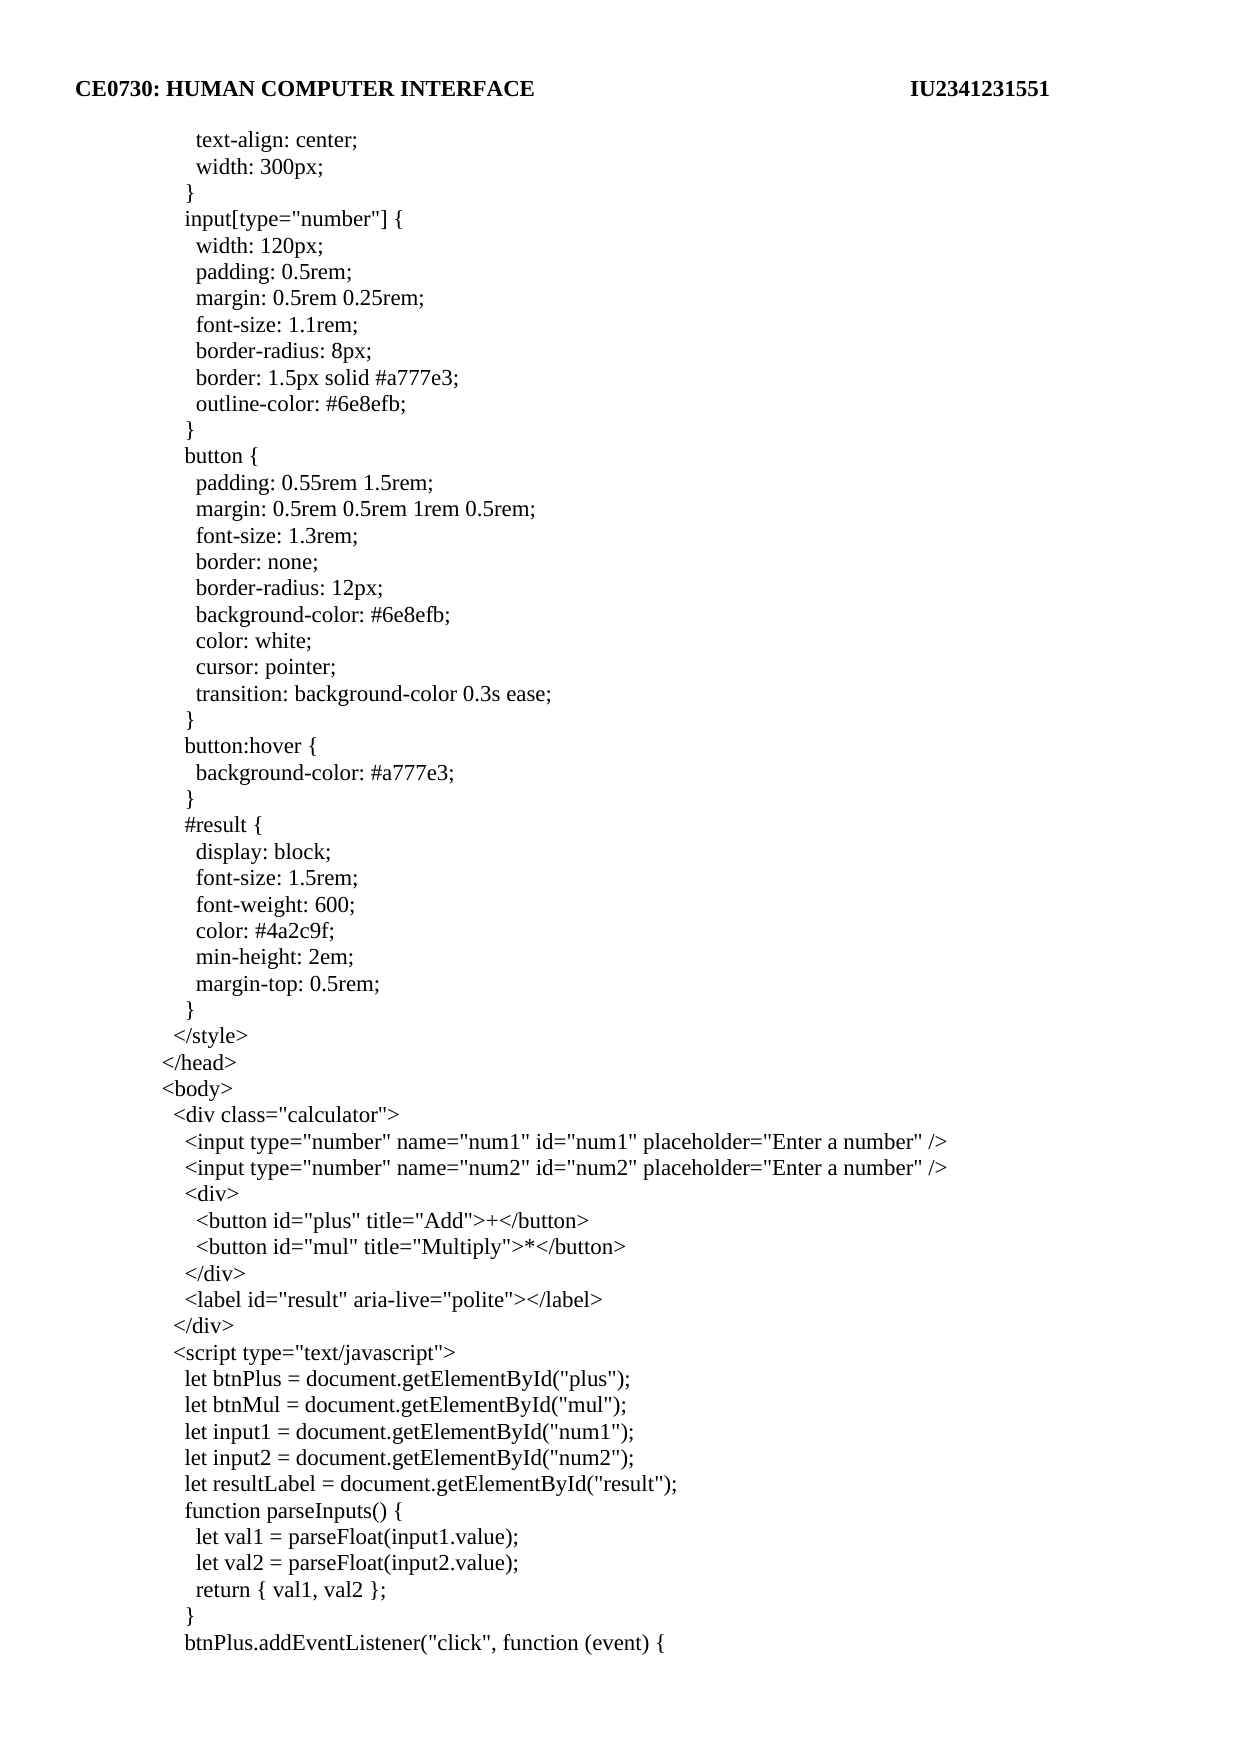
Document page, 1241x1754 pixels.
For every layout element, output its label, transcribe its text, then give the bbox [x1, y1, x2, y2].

list <div> [150, 1181, 1165, 1207]
list let resultLabel = document.getElementById("result"); [150, 1470, 1165, 1497]
list </style> [150, 1022, 1165, 1049]
list let val1 = parseFloat(input1.value); [150, 1523, 1165, 1549]
list } [150, 785, 1165, 812]
list <input type="number" name="num2" id="num2" placeholder="Enter a number" /> [150, 1154, 1165, 1181]
list </div> [150, 1312, 1165, 1339]
list #result { [150, 812, 1165, 838]
list width: 120px; [150, 232, 1165, 258]
list <input type="number" name="num1" id="num1" placeholder="Enter a number" /> [150, 1128, 1165, 1154]
list function parseInputs() { [150, 1497, 1165, 1523]
list <button id="mul" title="Multiply">*</button> [150, 1233, 1165, 1259]
list btnPlus.addEventListener("click", function (event) { [150, 1628, 1165, 1655]
list outline-color: #6e8efb; [150, 390, 1165, 416]
list <label id="result" aria-live="polite"></label> [150, 1286, 1165, 1312]
list font-size: 1.1rem; [150, 311, 1165, 337]
list padding: 0.5rem; [150, 258, 1165, 284]
list } [150, 706, 1165, 732]
list min-height: 2em; [150, 943, 1165, 970]
list let btnPlus = document.getElementById("plus"); [150, 1365, 1165, 1391]
list let input2 = document.getElementById("num2"); [150, 1444, 1165, 1470]
list background-color: #a777e3; [150, 759, 1165, 785]
list display: block; [150, 838, 1165, 864]
list transition: background-color 0.3s ease; [150, 680, 1165, 706]
list border-radius: 8px; [150, 337, 1165, 363]
list } [150, 1602, 1165, 1628]
list font-size: 1.3rem; [150, 522, 1165, 548]
list text-align: center; [150, 126, 1165, 153]
list <script type="text/javascript"> [150, 1339, 1165, 1365]
list </div> [150, 1259, 1165, 1286]
list <div class="calculator"> [150, 1101, 1165, 1128]
list } [150, 179, 1165, 205]
list border: 1.5px solid #a777e3; [150, 363, 1165, 390]
list input[type="number"] { [150, 205, 1165, 232]
list font-size: 1.5rem; [150, 864, 1165, 891]
list padding: 0.55rem 1.5rem; [150, 469, 1165, 495]
list let val2 = parseFloat(input2.value); [150, 1549, 1165, 1576]
list <body> [150, 1075, 1165, 1101]
list button { [150, 443, 1165, 469]
list border: none; [150, 548, 1165, 574]
list width: 300px; [150, 153, 1165, 179]
list font-weight: 600; [150, 891, 1165, 917]
list </head> [150, 1049, 1165, 1075]
list color: #4a2c9f; [150, 917, 1165, 943]
list border-radius: 12px; [150, 574, 1165, 601]
list color: white; [150, 627, 1165, 653]
list <button id="plus" title="Add">+</button> [150, 1207, 1165, 1233]
list margin: 0.5rem 0.5rem 1rem 0.5rem; [150, 495, 1165, 522]
list background-color: #6e8efb; [150, 601, 1165, 627]
list return { val1, val2 }; [150, 1576, 1165, 1602]
list } [150, 996, 1165, 1022]
list button:hover { [150, 732, 1165, 759]
list let btnMul = document.getElementById("mul"); [150, 1391, 1165, 1418]
list margin-top: 0.5rem; [150, 970, 1165, 996]
list margin: 0.5rem 0.25rem; [150, 284, 1165, 311]
list let input1 = document.getElementById("num1"); [150, 1418, 1165, 1444]
list cursor: pointer; [150, 653, 1165, 680]
list } [150, 416, 1165, 443]
